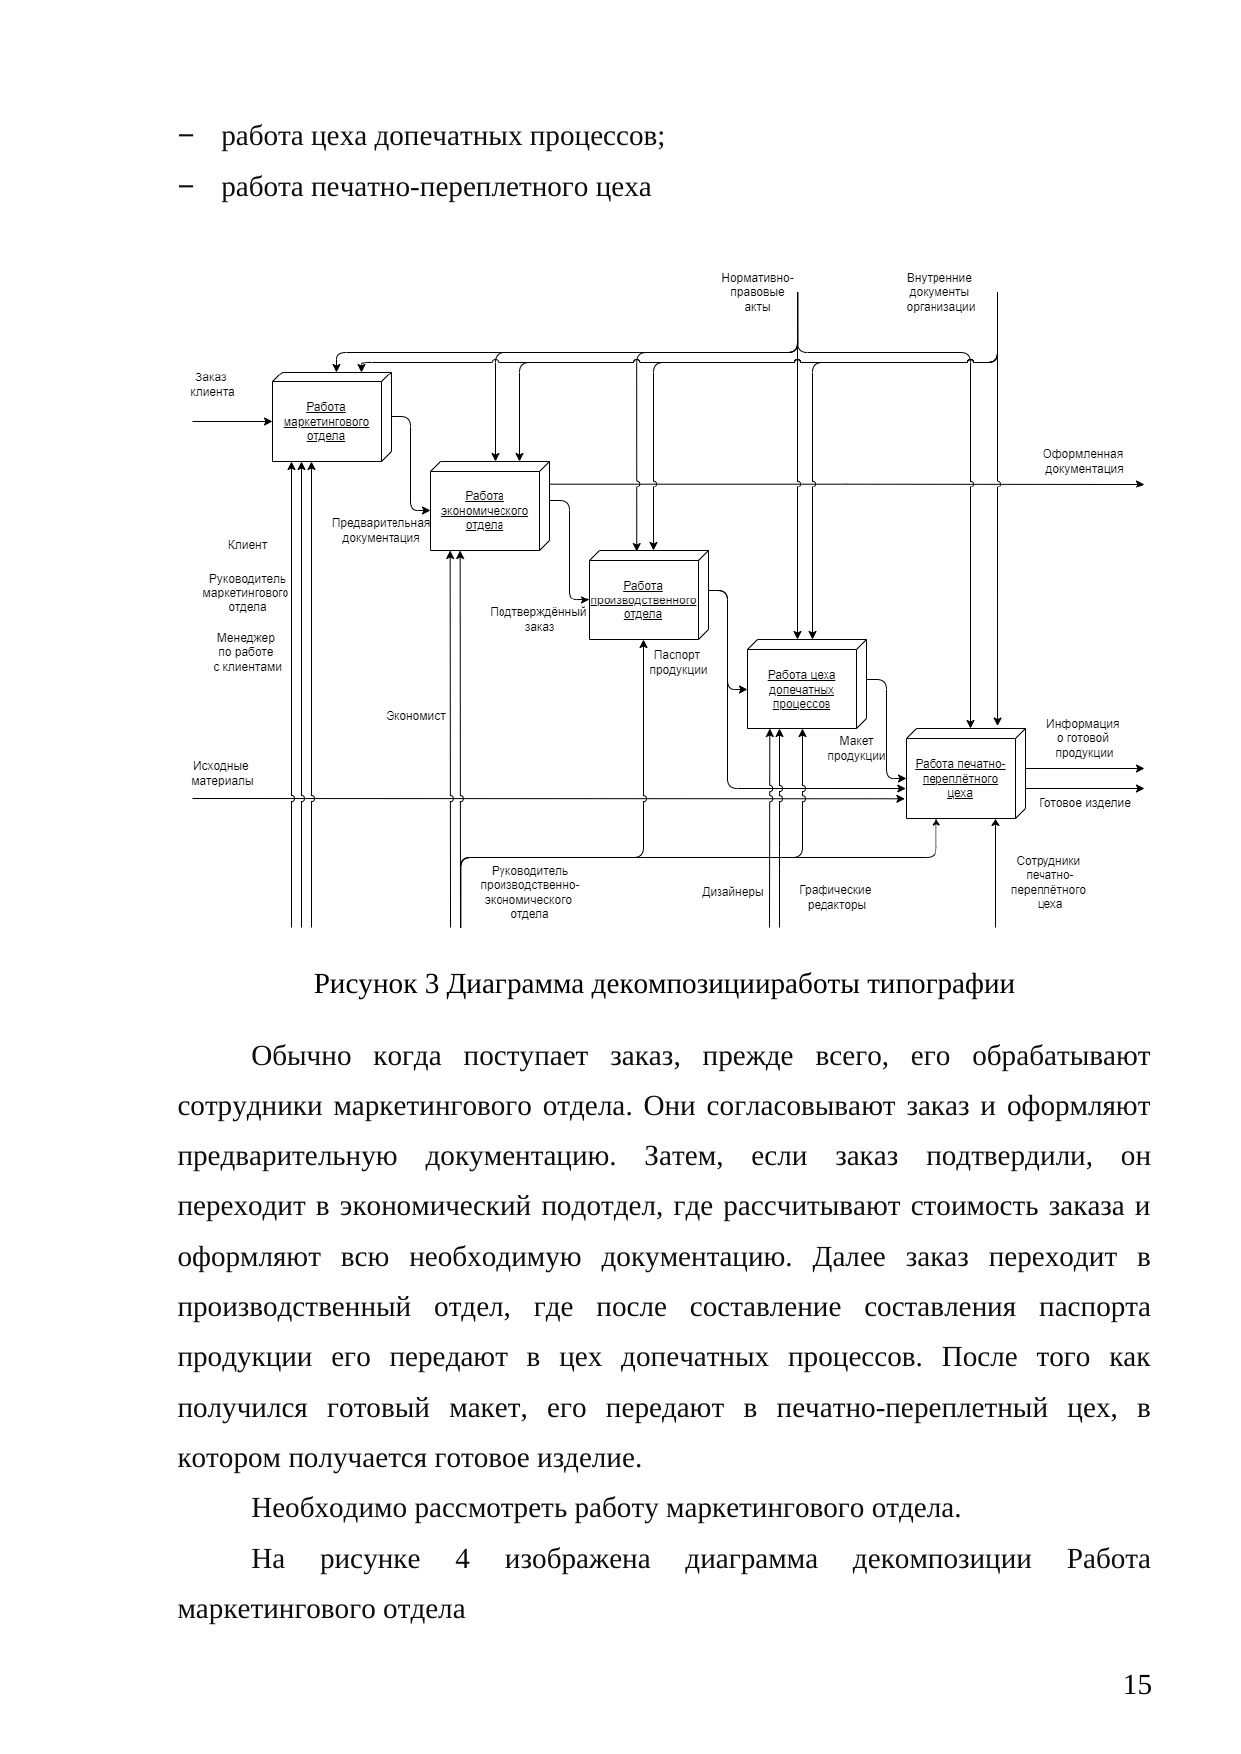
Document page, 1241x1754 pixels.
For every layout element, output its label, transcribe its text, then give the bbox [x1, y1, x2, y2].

list работа цеха допечатных процессов; [177, 118, 1152, 152]
text Обычно когда поступает заказ, прежде всего, его обрабатывают сотрудники маркетингового отдела. Они согласовывают заказ и оформляют предварительную документацию. Затем, если заказ подтвердили, он переходит в экономический подотдел, где рассчитывают стоимость заказа и оформляют всю необходимую документацию. Далее заказ переходит в производственный отдел, где после составление составления паспорта продукции его передают в цех допечатных процессов. После того как получился готовый макет, его передают в печатно-переплетный цех, в котором получается готовое изделие. [177, 1038, 1152, 1474]
picture [177, 269, 1152, 928]
list работа печатно-переплетного цеха [177, 168, 1152, 202]
text Необходимо рассмотреть работу маркетингового отдела. [177, 1490, 1152, 1524]
text На рисунке 4 изображена диаграмма декомпозиции Работа маркетингового отдела [177, 1541, 1152, 1624]
text Рисунок 3 Диаграмма декомпозицииработы типографии [177, 967, 1152, 1000]
